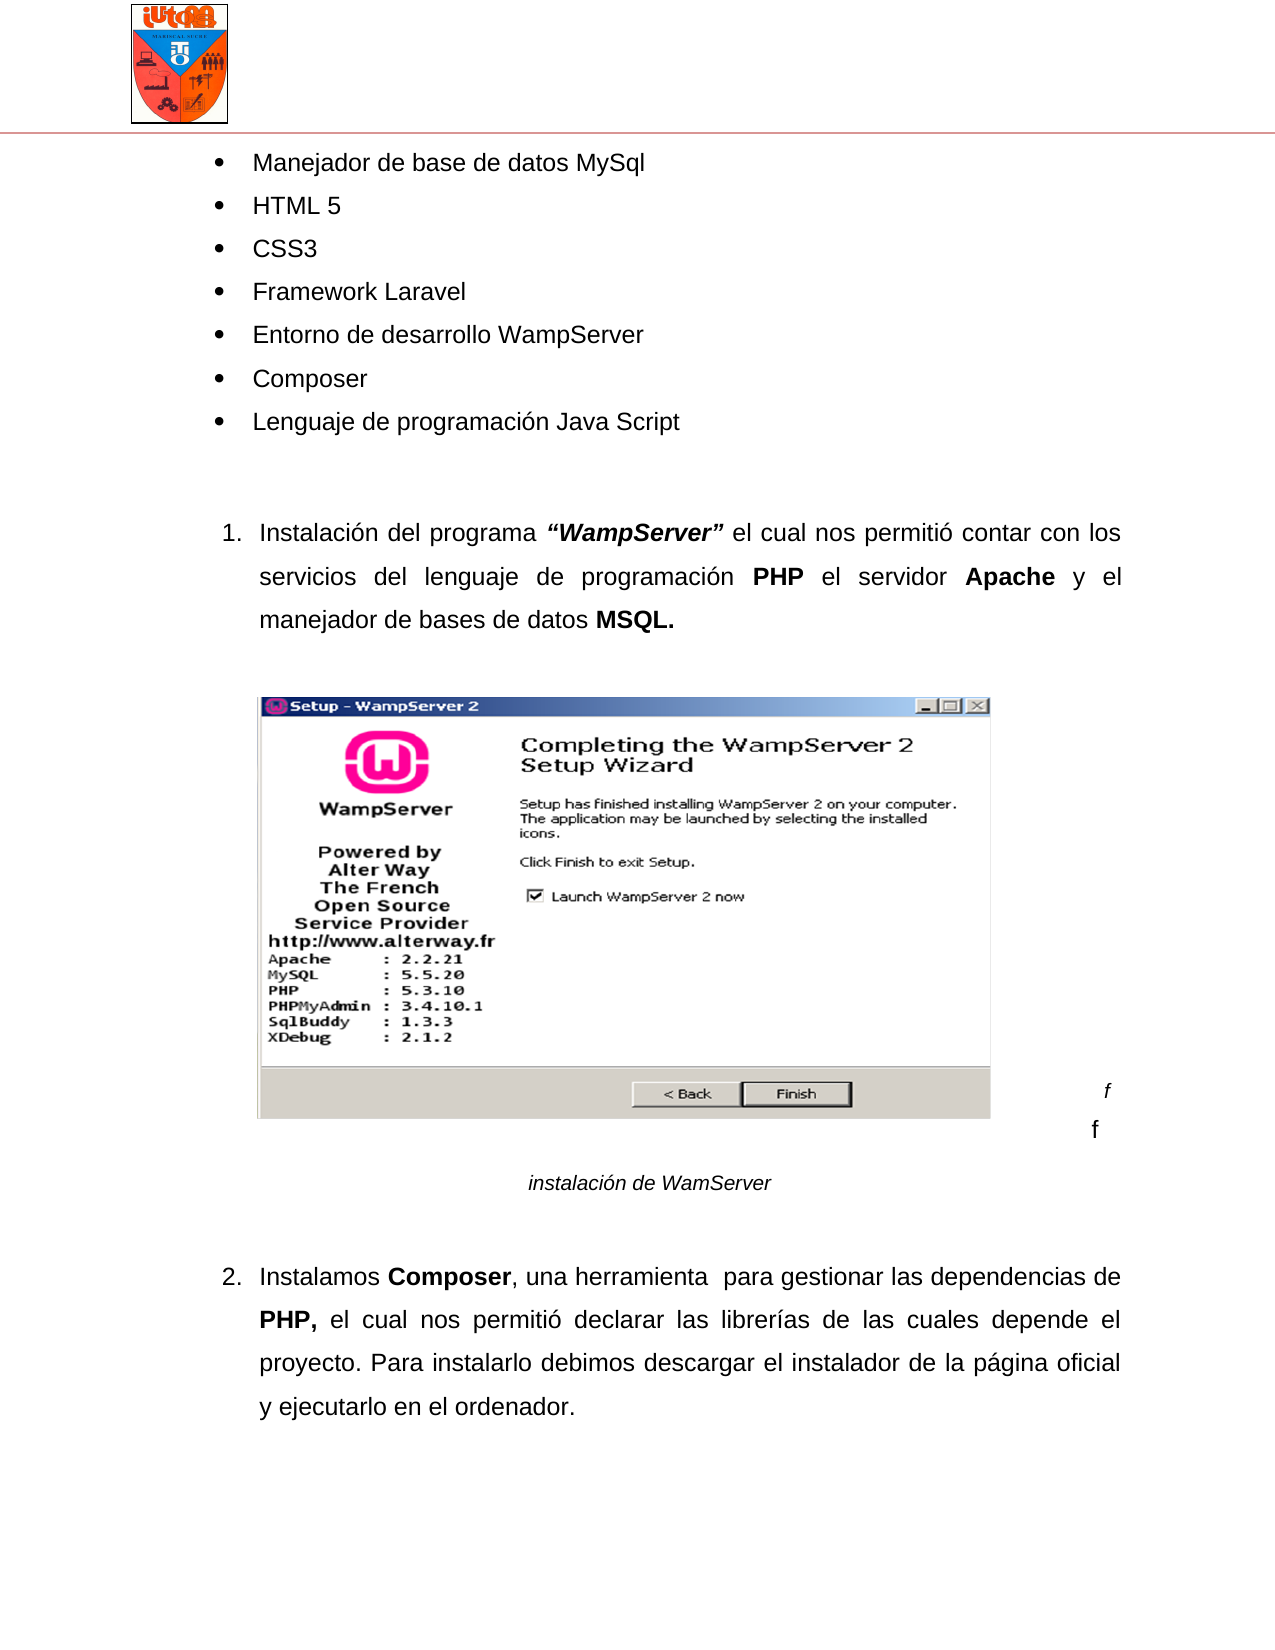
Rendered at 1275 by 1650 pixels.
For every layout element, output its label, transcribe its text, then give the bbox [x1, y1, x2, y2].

list Instalamos Composer, una herramienta para gestionar las dependencias de PHP, el cual nos permitió declarar las librerías de las cuales depende el proyecto. Para instalarlo debimos descargar el instalador de la página oficial y ejecutarlo en el ordenador. [222, 1262, 1122, 1420]
list CSS3 [215, 234, 1122, 263]
picture [132, 5, 227, 122]
list Lenguaje de programación Java Script [215, 407, 1122, 436]
text instalación de WamServer [177, 1171, 1122, 1194]
list Framework Laravel [215, 277, 1122, 306]
list Composer [215, 364, 1122, 393]
picture [256, 696, 991, 1119]
list HTML 5 [215, 191, 1122, 220]
list f [991, 1079, 1122, 1103]
list f [259, 1115, 1122, 1144]
list Entorno de desarrollo WampServer [215, 321, 1122, 349]
list Instalación del programa “WampServer” el cual nos permitió contar con los servicios del lenguaje de programación PHP el servidor Apache y el manejador de bases de datos MSQL. [222, 518, 1122, 633]
list Manejador de base de datos MySql [215, 148, 1122, 176]
